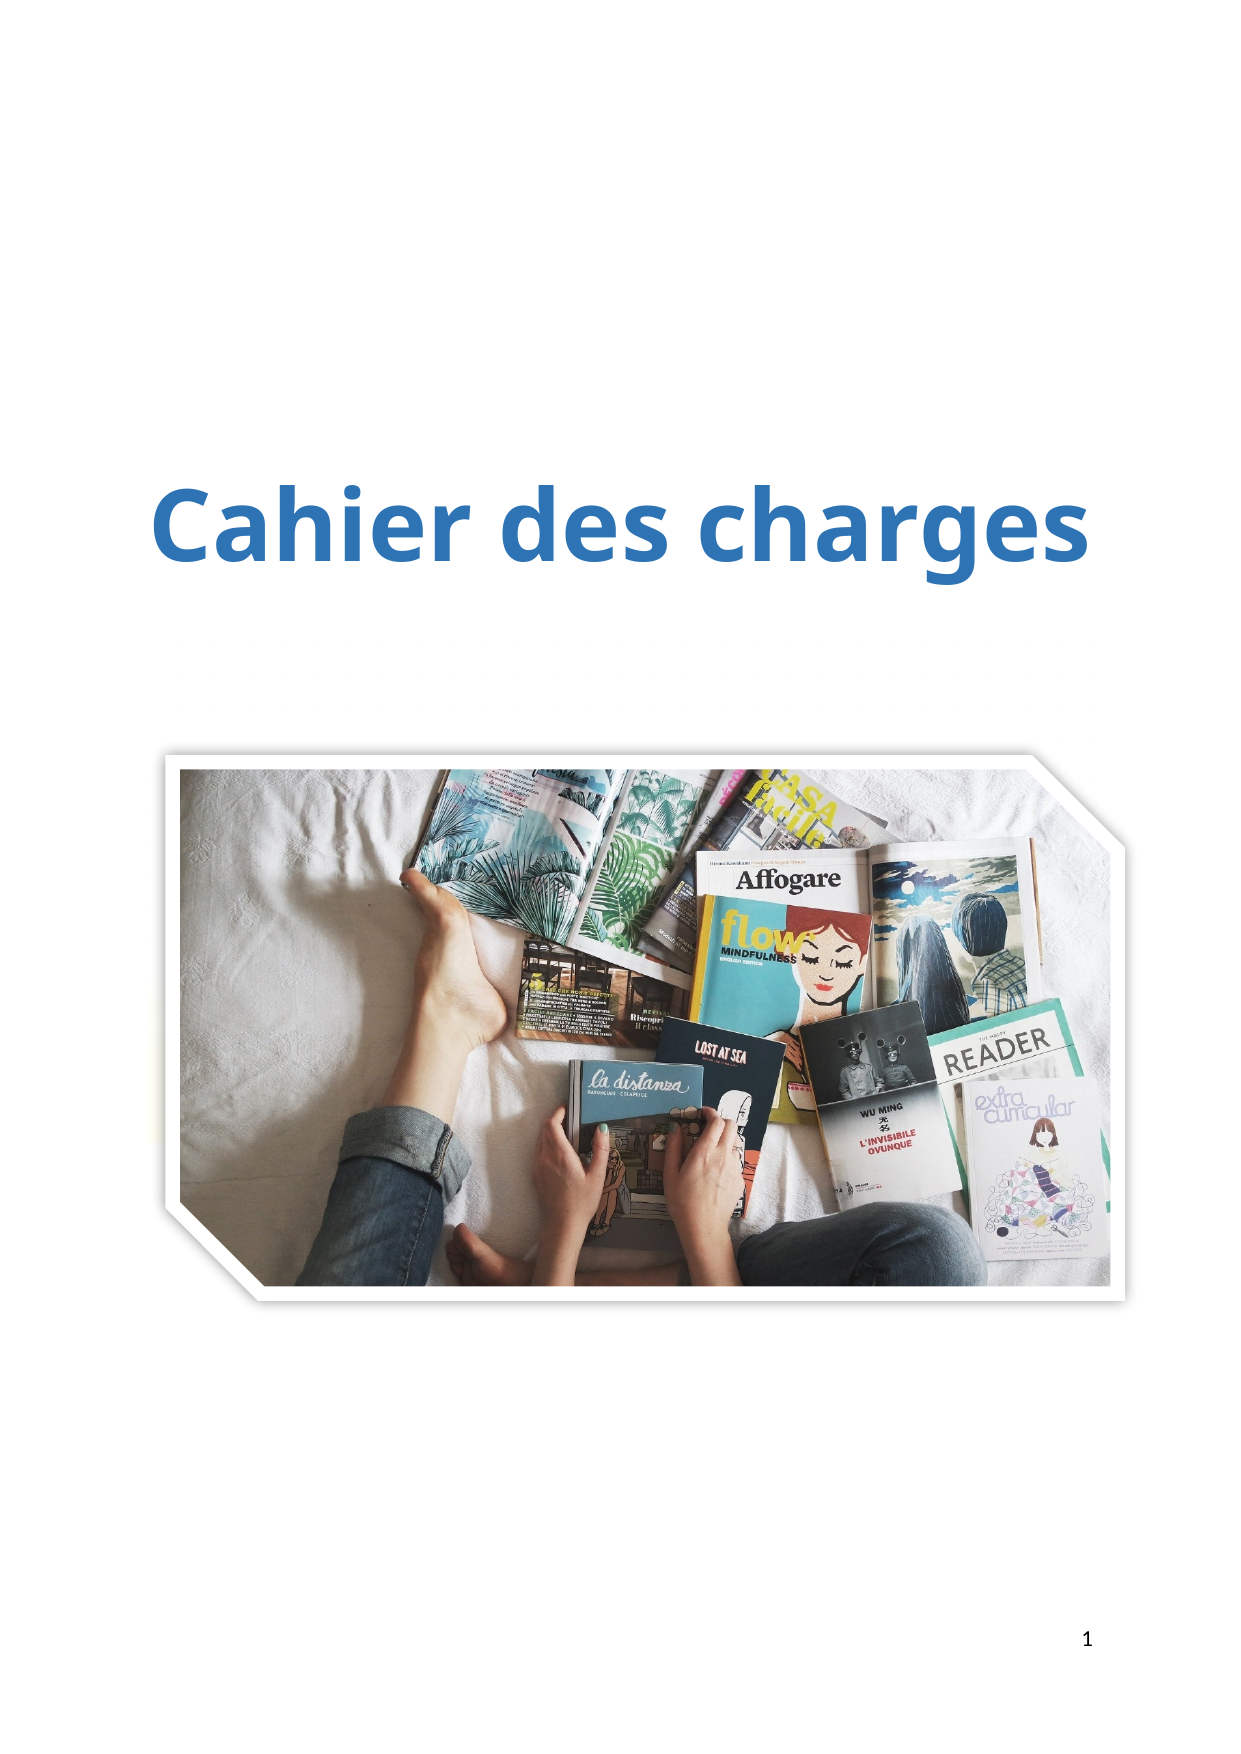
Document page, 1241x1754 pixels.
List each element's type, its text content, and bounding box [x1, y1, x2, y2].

picture [180, 770, 1110, 1286]
text Cahier des charges [148, 454, 1093, 590]
